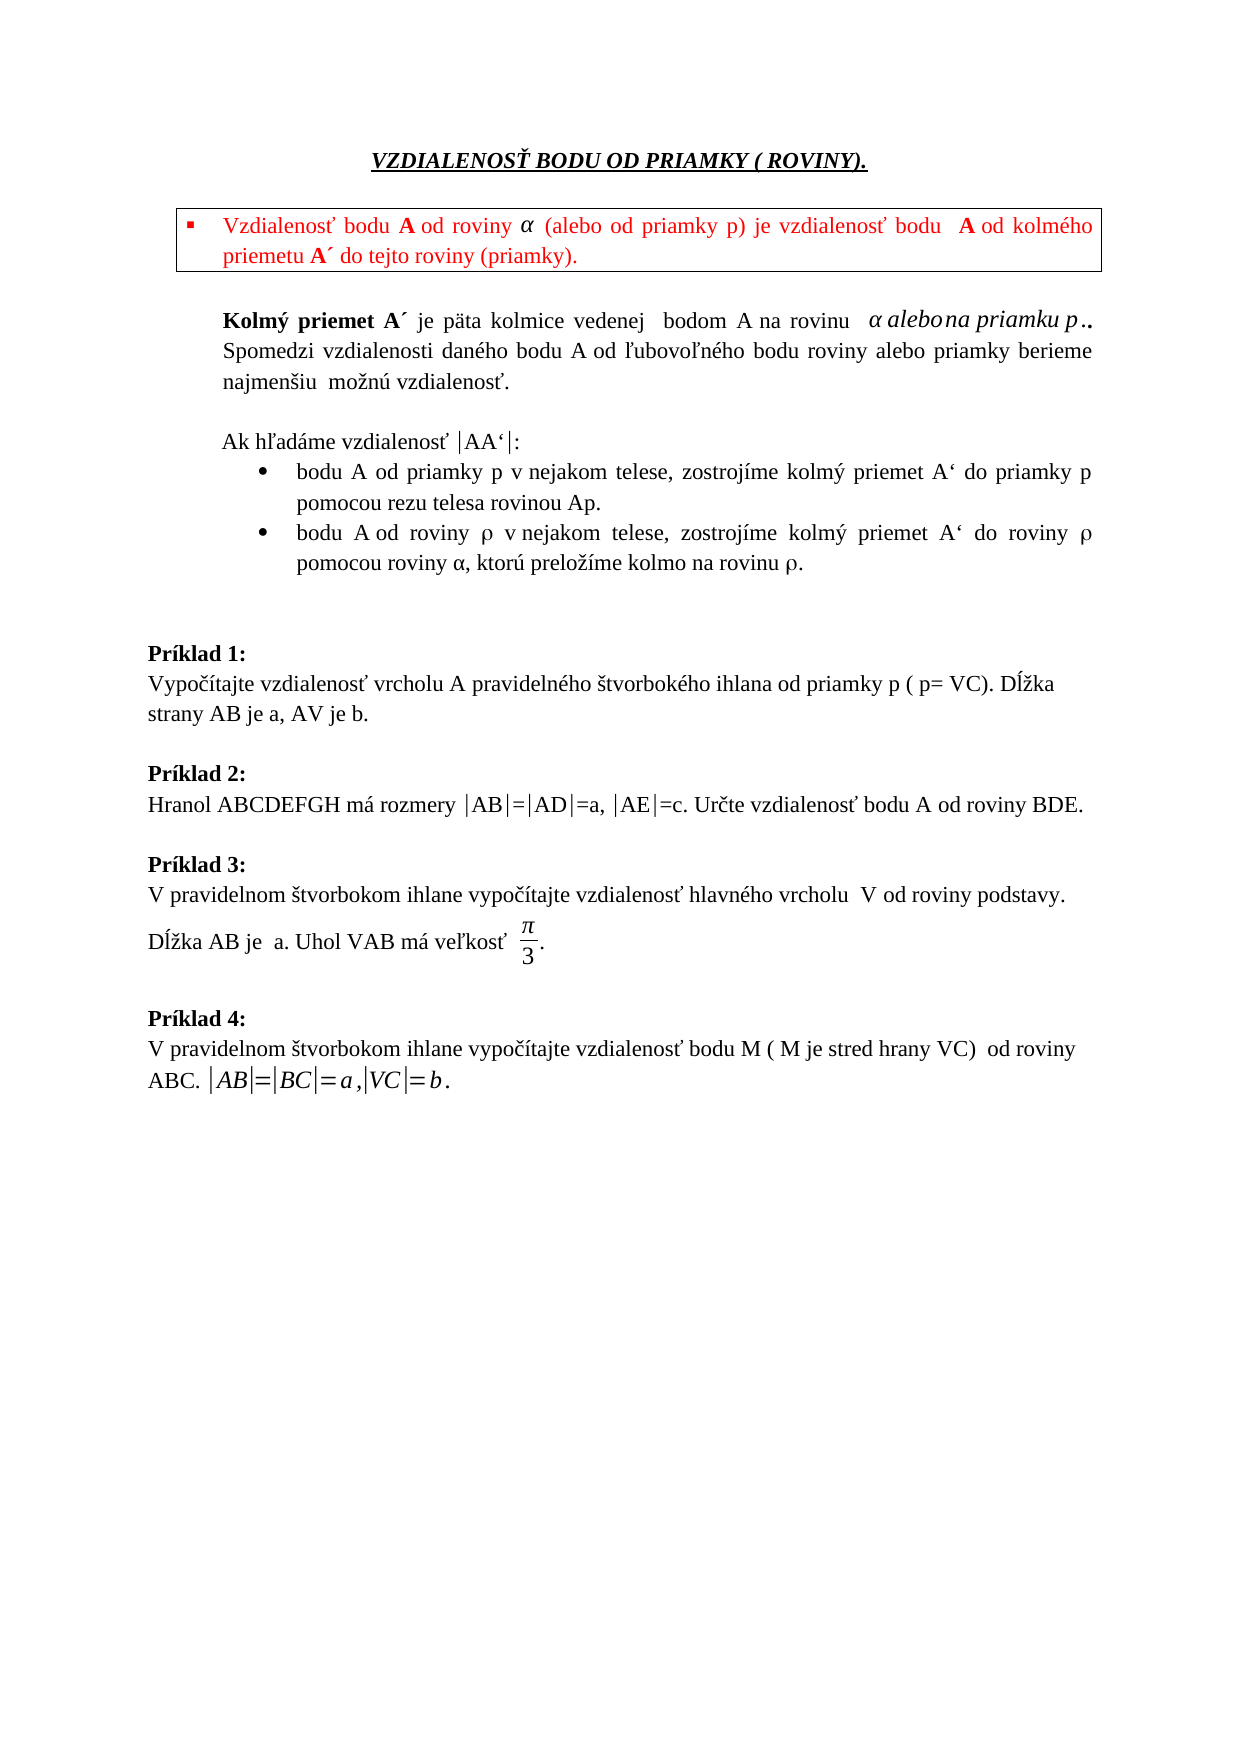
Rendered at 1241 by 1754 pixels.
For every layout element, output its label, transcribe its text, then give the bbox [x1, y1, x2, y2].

text Hranol ABCDEFGH má rozmery AB=AD=a, AE=c. Určte vzdialenosť bodu A od roviny BDE. [148, 791, 1093, 817]
text Ak hľadáme vzdialenosť AA‘: [221, 428, 1093, 454]
text Príklad 1: [148, 640, 1093, 666]
list bodu A od priamky p v nejakom telese, zostrojíme kolmý priemet A‘ do priamky p pomocou rezu telesa rovinou Ap. [259, 458, 1093, 515]
text Vypočítajte vzdialenosť vrcholu A pravidelného štvorbokého ihlana od priamky p ( p= VC). Dĺžka strany AB je a, AV je b. [148, 670, 1093, 726]
text Príklad 4: [148, 1004, 1093, 1031]
text V pravidelnom štvorbokom ihlane vypočítajte vzdialenosť bodu M ( M je stred hrany VC) od roviny ABC. [148, 1035, 1093, 1096]
list Vzdialenosť bodu A od roviny (alebo od priamky p) je vzdialenosť bodu A od kolmého priemetu A´ do tejto roviny (priamky). [177, 209, 1101, 271]
text V pravidelnom štvorbokom ihlane vypočítajte vzdialenosť hlavného vrcholu V od roviny podstavy. Dĺžka AB je a. Uhol VAB má veľkosť . [148, 881, 1093, 971]
text Príklad 3: [148, 851, 1093, 877]
list bodu A od roviny v nejakom telese, zostrojíme kolmý priemet A‘ do roviny pomocou roviny α, ktorú preložíme kolmo na rovinu . [259, 519, 1093, 575]
text Príklad 2: [148, 761, 1093, 787]
list Kolmý priemet A´ je päta kolmice vedenej bodom A na rovinu . Spomedzi vzdialenosti daného bodu A od ľubovoľného bodu roviny alebo priamky berieme najmenšiu možnú vzdialenosť. [223, 306, 1093, 394]
text VZDIALENOSŤ BODU OD PRIAMKY ( ROVINY). [148, 148, 1093, 174]
